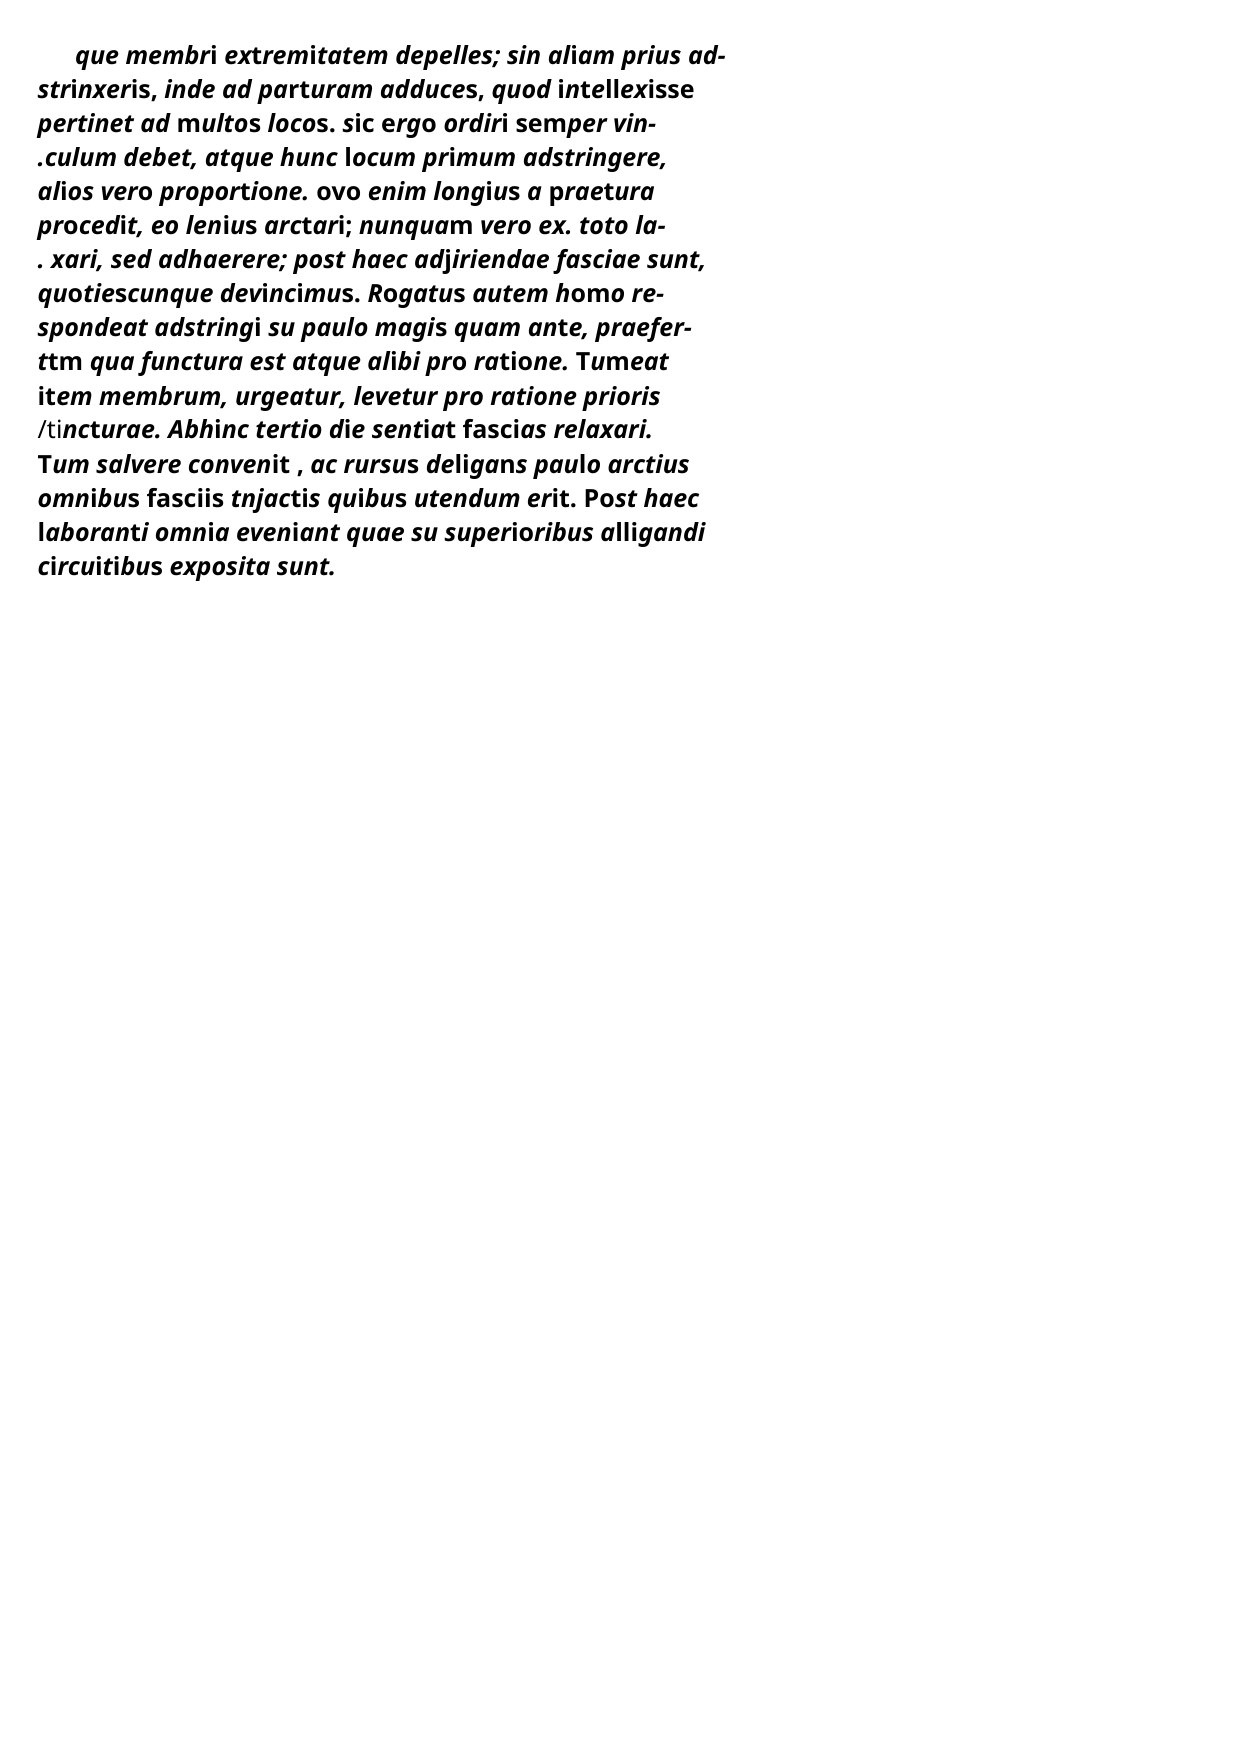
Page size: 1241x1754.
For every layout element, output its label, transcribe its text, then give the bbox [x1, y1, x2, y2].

text que membri extremitatem depelles; sin aliam prius ad- strinxeris, inde ad parturam adduces, quod intellexisse pertinet ad multos locos. sic ergo ordiri semper vin- .culum debet, atque hunc locum primum adstringere, alios vero proportione. ovo enim longius a praetura procedit, eo lenius arctari; nunquam vero ex. toto la- . xari, sed adhaerere; post haec adjiriendae fasciae sunt, quotiescunque devincimus. Rogatus autem homo re- spondeat adstringi su paulo magis quam ante, praefer- ttm qua functura est atque alibi pro ratione. Tumeat item membrum, urgeatur, levetur pro ratione prioris /tincturae. Abhinc tertio die sentiat fascias relaxari. Tum salvere convenit , ac rursus deligans paulo arctius omnibus fasciis tnjactis quibus utendum erit. Post haec laboranti omnia eveniant quae su superioribus alligandi circuitibus exposita sunt. [37, 37, 1203, 582]
